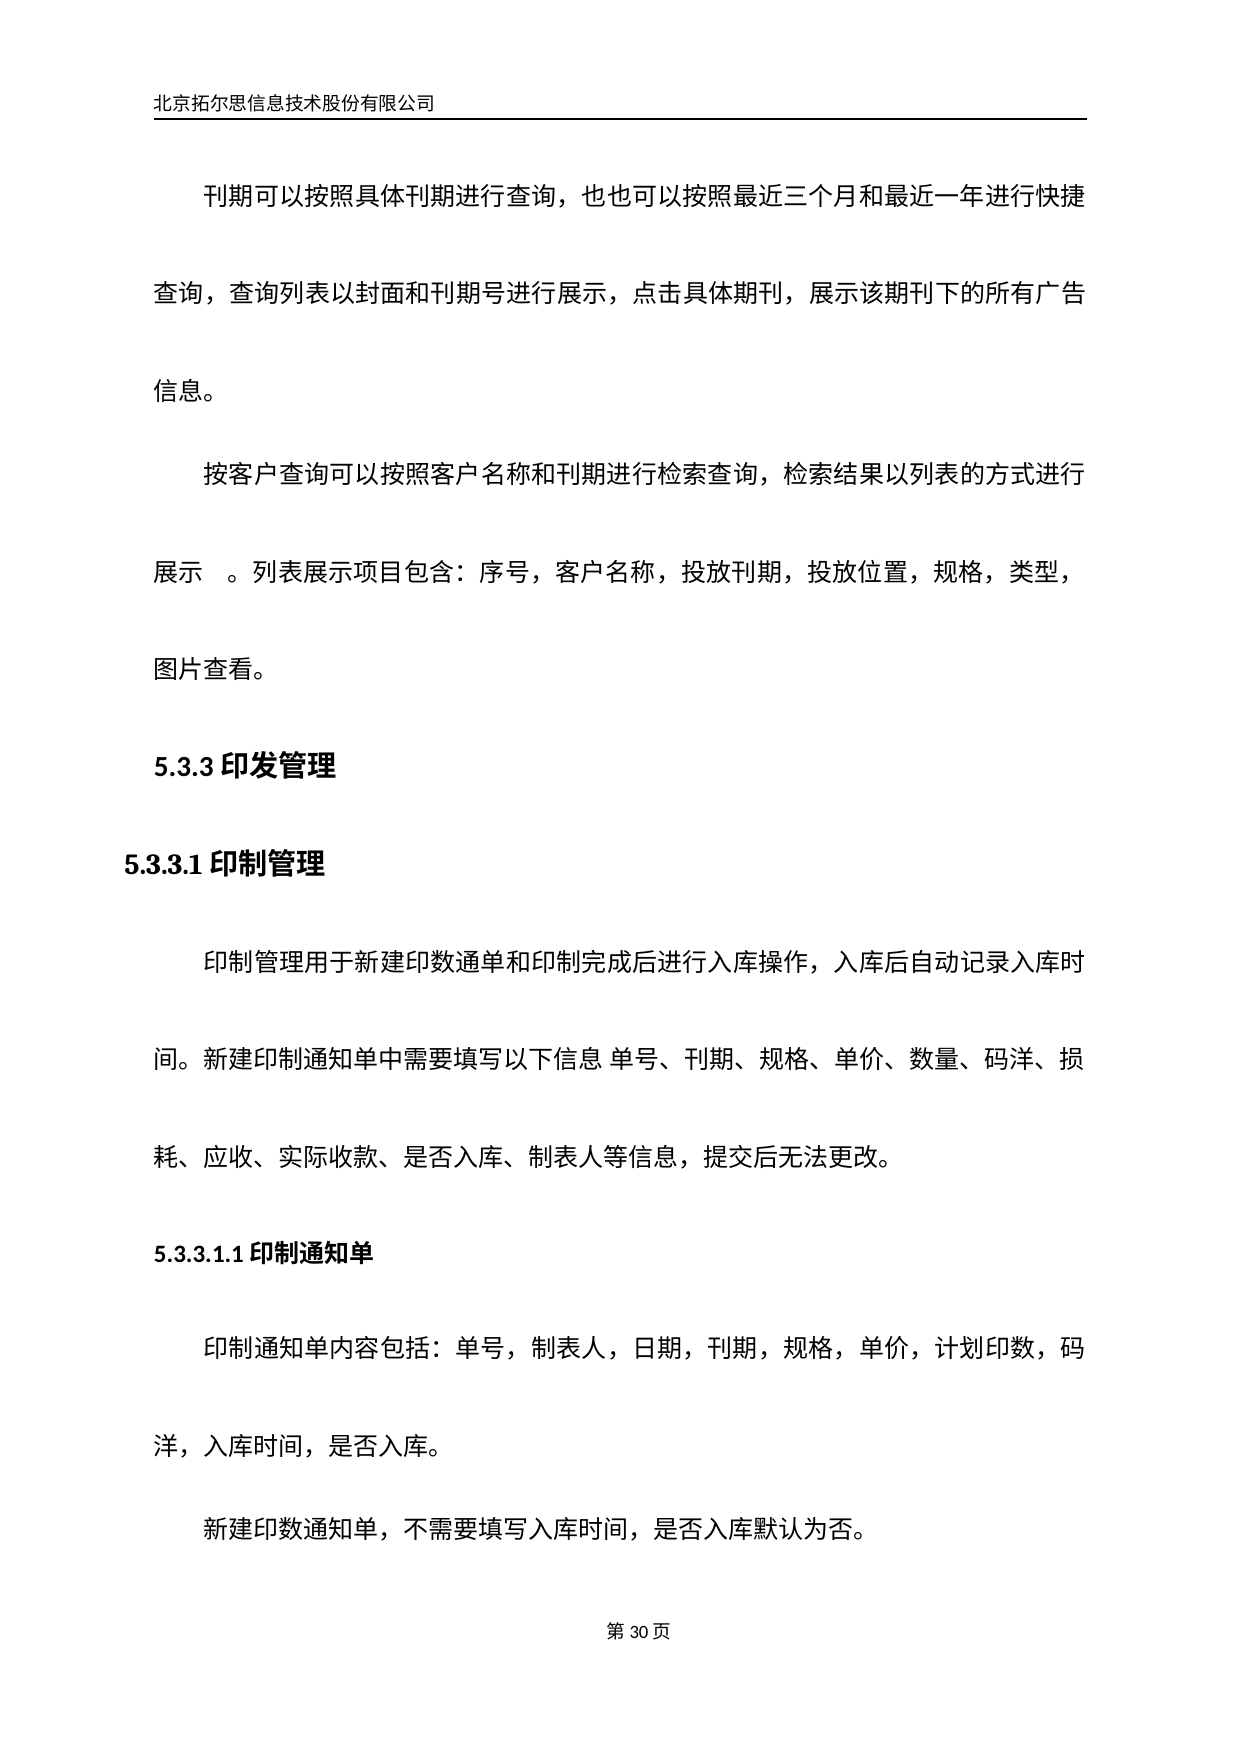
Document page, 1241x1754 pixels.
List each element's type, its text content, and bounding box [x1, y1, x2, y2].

text 新建印数通知单，不需要填写入库时间，是否入库默认为否。 [153, 1495, 1087, 1560]
subtitle 印发管理 [154, 731, 1087, 796]
text 按客户查询可以按照客户名称和刊期进行检索查询，检索结果以列表的方式进行展示 。列表展示项目包含：序号，客户名称，投放刊期，投放位置，规格，类型，图片查看。 [153, 440, 1087, 700]
subtitle 印制管理 [124, 829, 1087, 894]
text 印制通知单内容包括：单号，制表人，日期，刊期，规格，单价，计划印数，码洋，入库时间，是否入库。 [153, 1314, 1087, 1477]
subtitle 印制通知单 [154, 1219, 1087, 1284]
text 印制管理用于新建印数通单和印制完成后进行入库操作，入库后自动记录入库时间。新建印制通知单中需要填写以下信息 单号、刊期、规格、单价、数量、码洋、损耗、应收、实际收款、是否入库、制表人等信息，提交后无法更改。 [153, 928, 1087, 1188]
text 刊期可以按照具体刊期进行查询，也也可以按照最近三个月和最近一年进行快捷查询，查询列表以封面和刊期号进行展示，点击具体期刊，展示该期刊下的所有广告信息。 [153, 162, 1087, 422]
